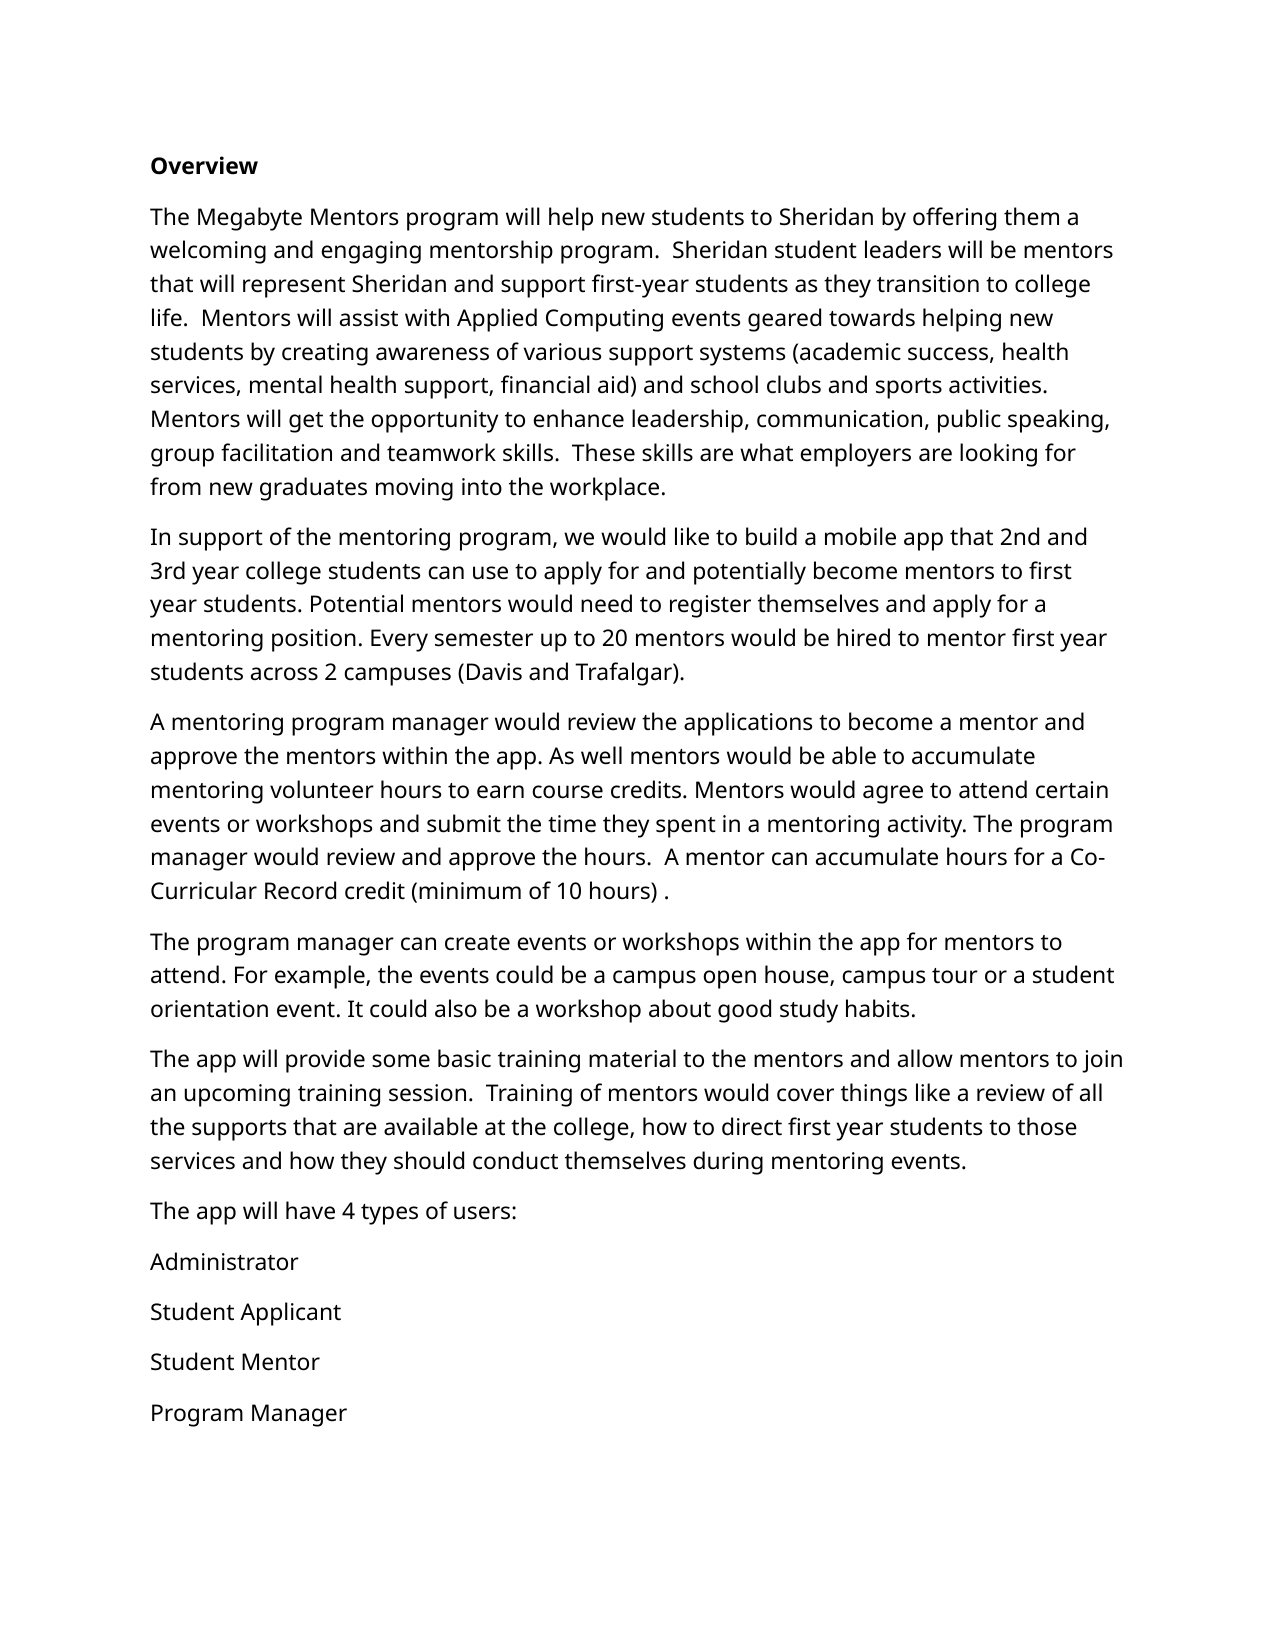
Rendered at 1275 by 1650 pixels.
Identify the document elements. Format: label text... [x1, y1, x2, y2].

text The program manager can create events or workshops within the app for mentors to attend. For example, the events could be a campus open house, campus tour or a student orientation event. It could also be a workshop about good study habits. [150, 925, 1125, 1024]
text Administrator [150, 1245, 1125, 1277]
text The app will have 4 types of users: [150, 1195, 1125, 1226]
text Overview [150, 150, 1125, 181]
text Student Mentor [150, 1346, 1125, 1377]
text Student Applicant [150, 1296, 1125, 1327]
text Program Manager [150, 1397, 1125, 1428]
text The Megabyte Mentors program will help new students to Sheridan by offering them a welcoming and engaging mentorship program. Sheridan student leaders will be mentors that will represent Sheridan and support first‐year students as they transition to college life. Mentors will assist with Applied Computing events geared towards helping new students by creating awareness of various support systems (academic success, health services, mental health support, financial aid) and school clubs and sports activities. Mentors will get the opportunity to enhance leadership, communication, public speaking, group facilitation and teamwork skills. These skills are what employers are looking for from new graduates moving into the workplace. [150, 200, 1125, 502]
text The app will provide some basic training material to the mentors and allow mentors to join an upcoming training session. Training of mentors would cover things like a review of all the supports that are available at the college, how to direct first year students to those services and how they should conduct themselves during mentoring events. [150, 1043, 1125, 1176]
text In support of the mentoring program, we would like to build a mobile app that 2nd and 3rd year college students can use to apply for and potentially become mentors to first year students. Potential mentors would need to register themselves and apply for a mentoring position. Every semester up to 20 mentors would be hired to mentor first year students across 2 campuses (Davis and Trafalgar). [150, 521, 1125, 687]
text A mentoring program manager would review the applications to become a mentor and approve the mentors within the app. As well mentors would be able to accumulate mentoring volunteer hours to earn course credits. Mentors would agree to attend certain events or workshops and submit the time they spent in a mentoring activity. The program manager would review and approve the hours. A mentor can accumulate hours for a Co-Curricular Record credit (minimum of 10 hours) . [150, 706, 1125, 906]
